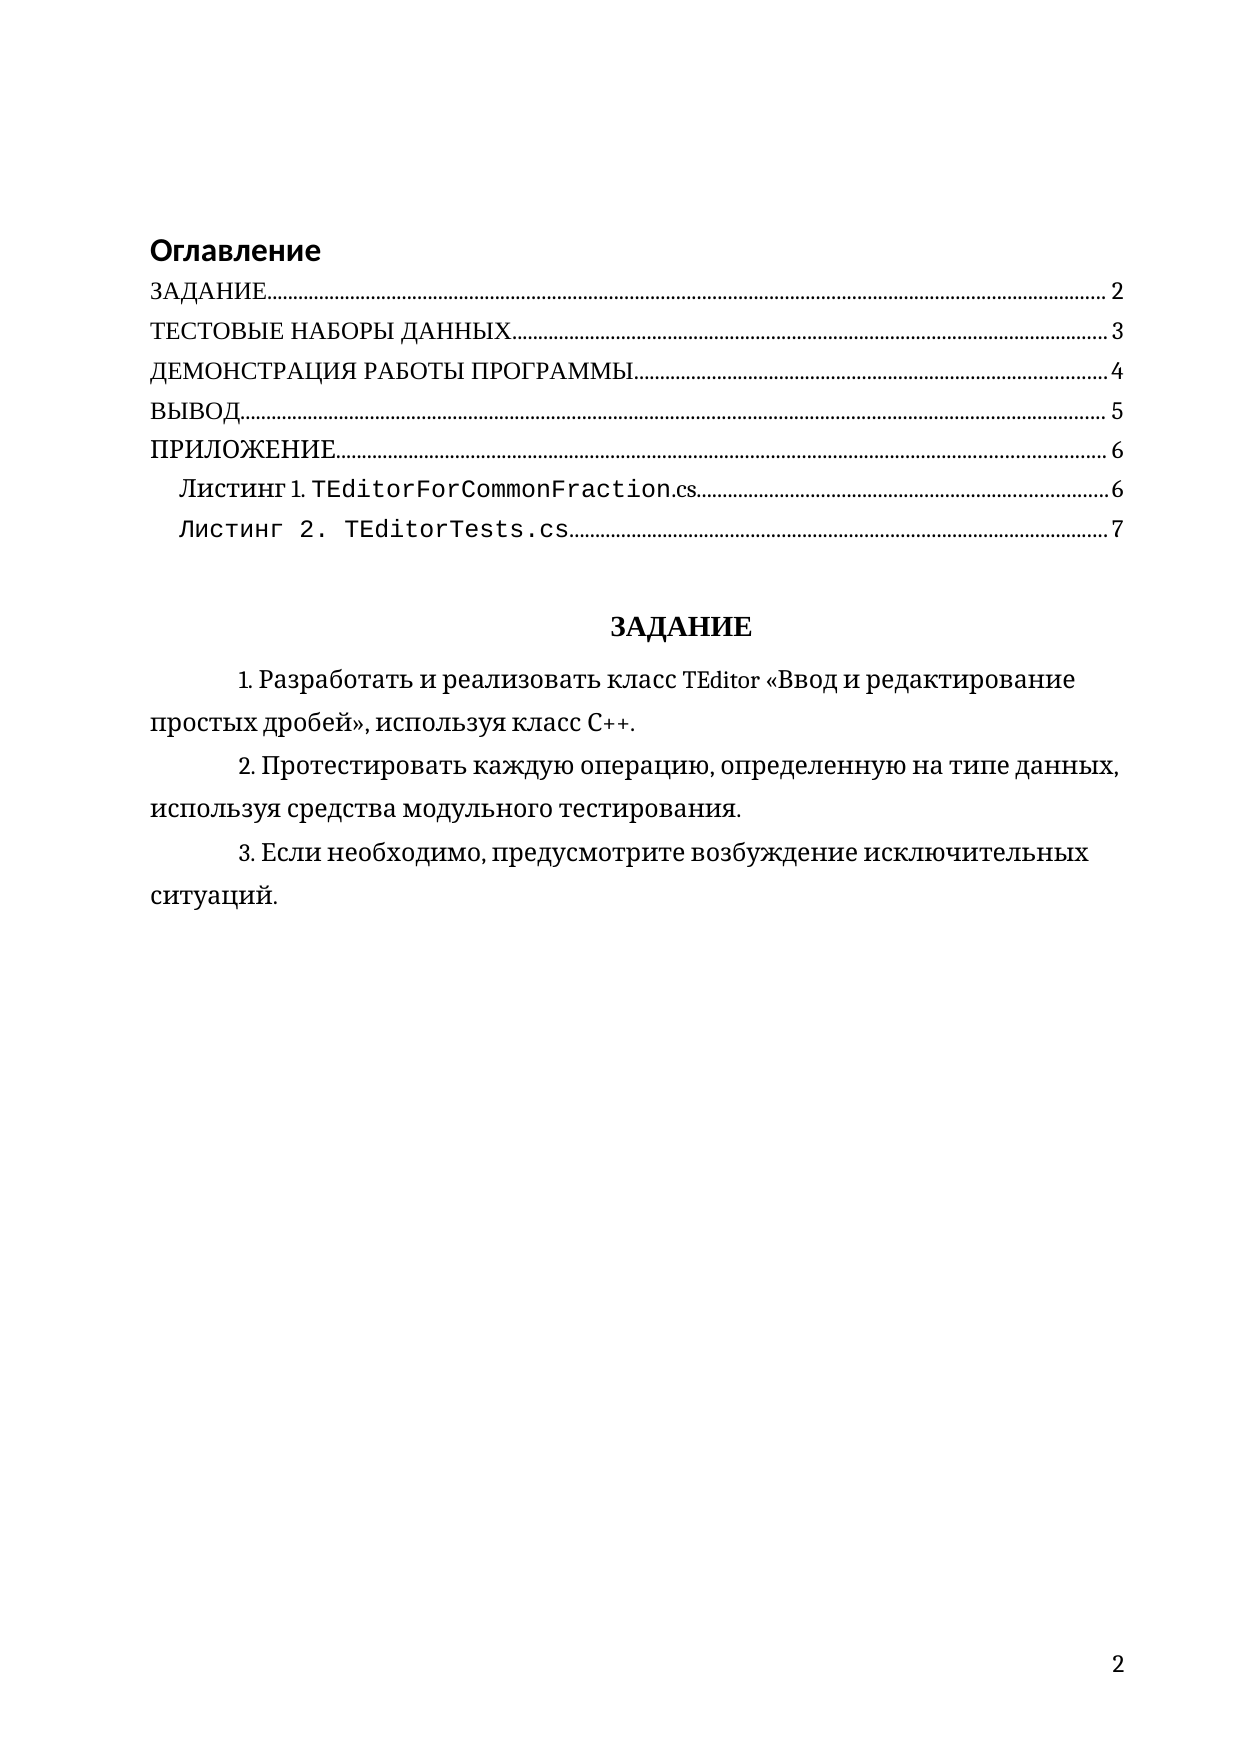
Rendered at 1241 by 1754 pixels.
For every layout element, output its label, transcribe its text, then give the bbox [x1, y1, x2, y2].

text 1. Разработать и реализовать класс TEditor «Ввод и редактирование простых дробей», используя класс С++. [150, 666, 1124, 738]
text 3. Если необходимо, предусмотрите возбуждение исключительных ситуаций. [150, 838, 1124, 910]
text 2. Протестировать каждую операцию, определенную на типе данных, используя средства модульного тестирования. [150, 752, 1124, 824]
subtitle ЗАДАНИЕ [150, 609, 1124, 643]
